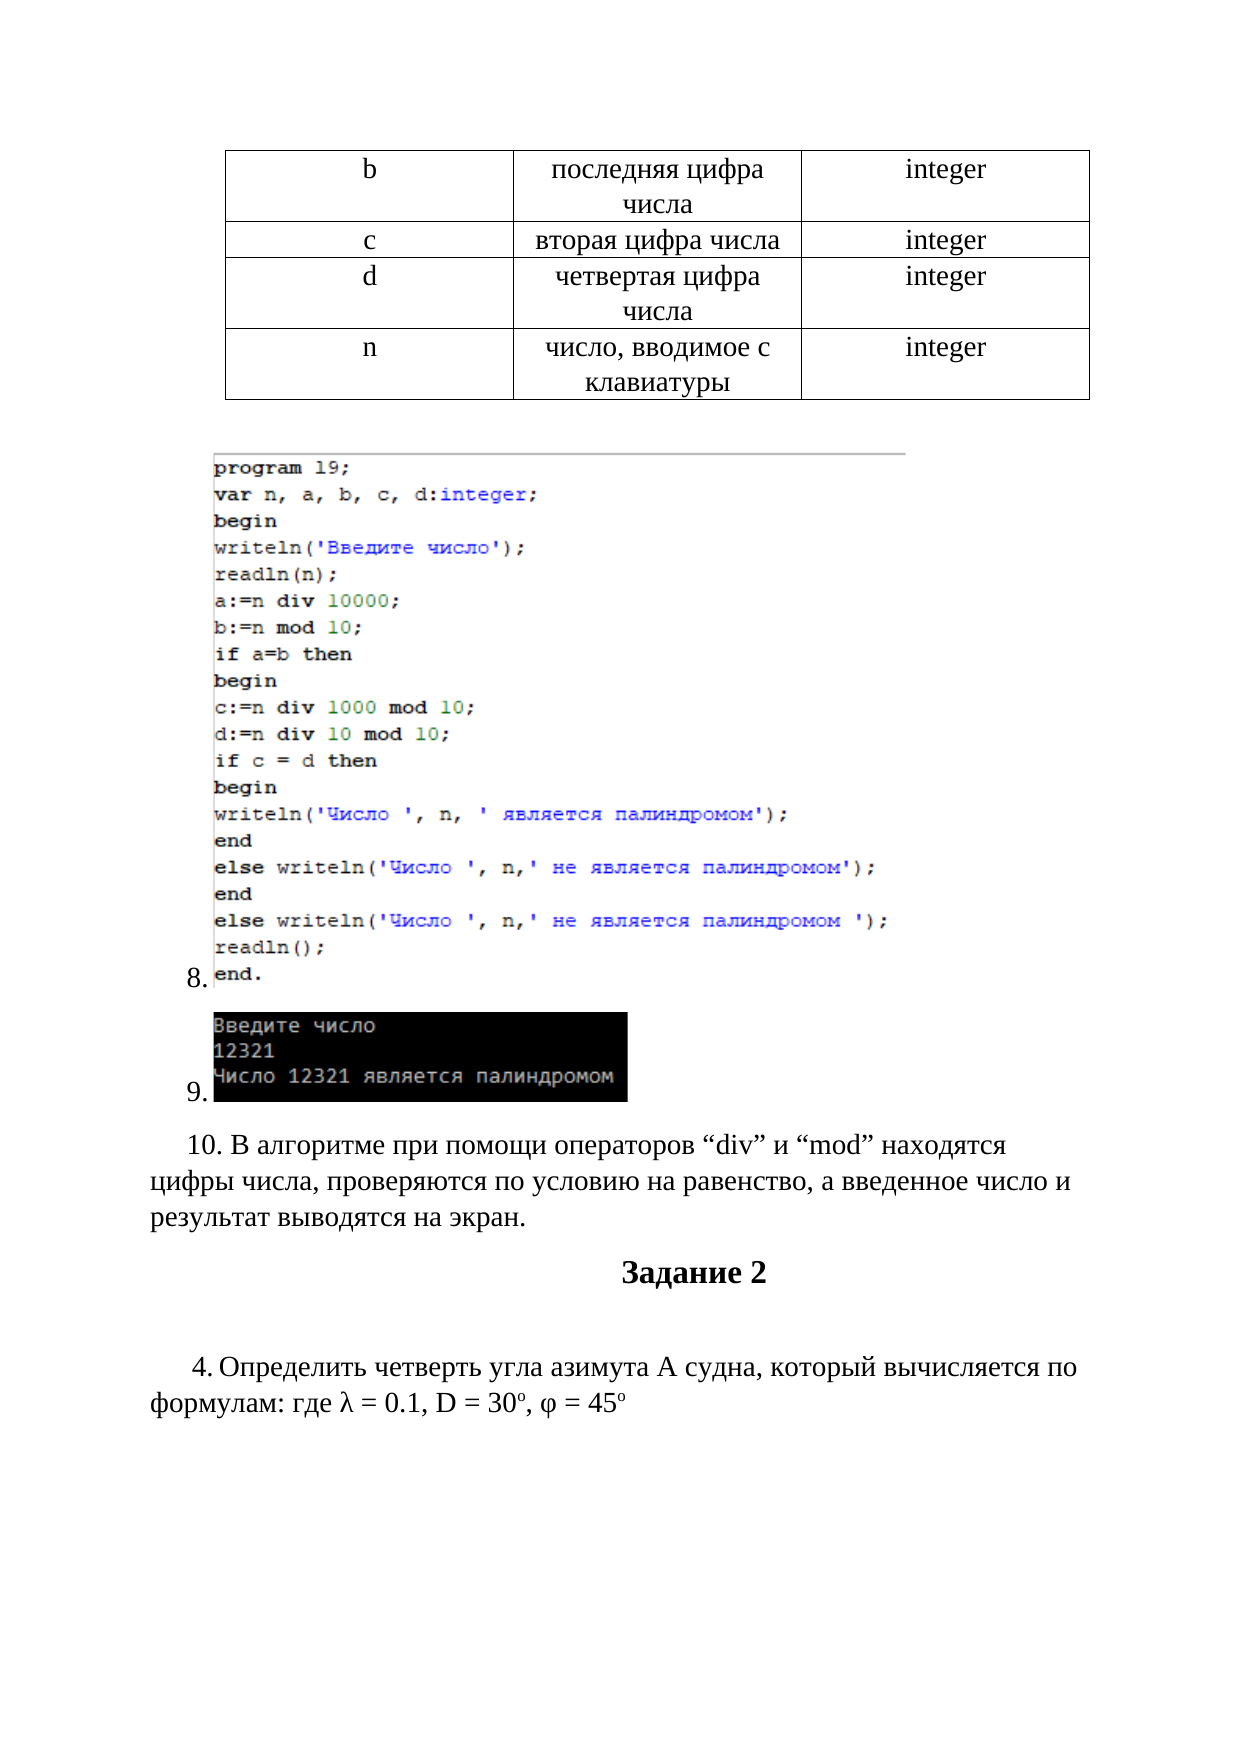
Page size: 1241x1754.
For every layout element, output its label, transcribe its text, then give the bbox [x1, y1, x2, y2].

picture [213, 1012, 628, 1102]
table_cell последняя цифра числа [514, 151, 801, 221]
table_cell число, вводимое с клавиатуры [514, 329, 801, 399]
table_cell integer [802, 151, 1089, 221]
text 4. Определить четверть угла азимута А судна, который вычисляется по формулам: где λ = 0.1, D = 30o, φ = 45o [150, 1349, 1090, 1419]
list Задание 2 [225, 1252, 1090, 1291]
table_cell c [226, 222, 513, 257]
table_cell вторая цифра числа [514, 222, 801, 257]
table_cell integer [802, 222, 1089, 257]
table_cell четвертая цифра числа [514, 258, 801, 328]
table_cell b [226, 151, 513, 221]
table_cell integer [802, 329, 1089, 399]
table_cell integer [802, 258, 1089, 328]
table_cell n [226, 329, 513, 399]
table_cell d [226, 258, 513, 328]
text 10. В алгоритме при помощи операторов “div” и “mod” находятся цифры числа, проверяются по условию на равенство, а введенное число и результат выводятся на экран. [150, 1127, 1090, 1233]
picture [213, 452, 906, 988]
